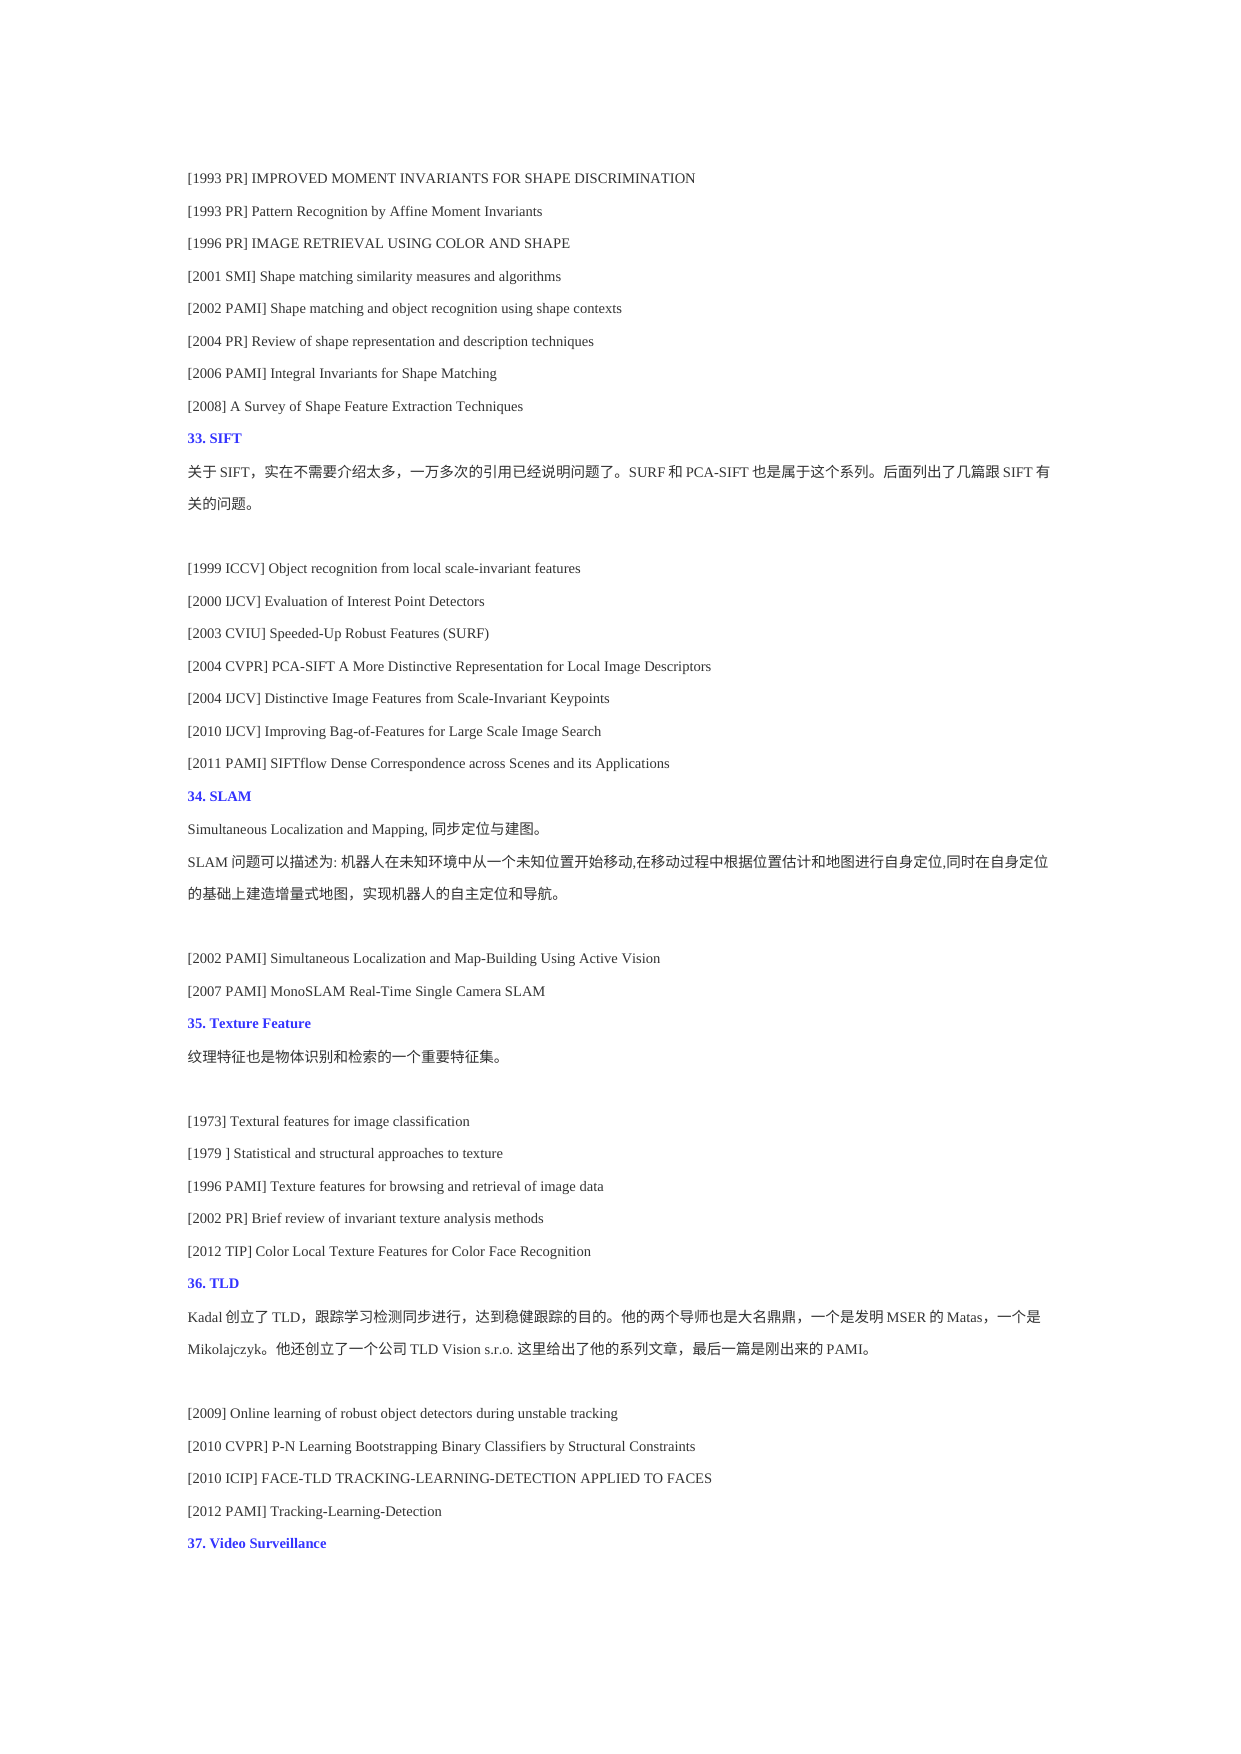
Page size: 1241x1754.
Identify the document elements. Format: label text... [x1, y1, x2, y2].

text [2002 PAMI] Shape matching and object recognition using shape contexts [187, 292, 1053, 324]
text [2012 TIP] Color Local Texture Features for Color Face Recognition [187, 1234, 1053, 1267]
text [1996 PR] IMAGE RETRIEVAL USING COLOR AND SHAPE [187, 227, 1053, 259]
text 35. Texture Feature [187, 1007, 1053, 1039]
text [2010 CVPR] P-N Learning Bootstrapping Binary Classifiers by Structural Constraints [187, 1429, 1053, 1462]
text 关于SIFT，实在不需要介绍太多，一万多次的引用已经说明问题了。SURF和PCA-SIFT也是属于这个系列。后面列出了几篇跟SIFT有关的问题。 [187, 454, 1053, 552]
text 34. SLAM [187, 779, 1053, 812]
text [2009] Online learning of robust object detectors during unstable tracking [187, 1397, 1053, 1429]
text [1993 PR] IMPROVED MOMENT INVARIANTS FOR SHAPE DISCRIMINATION [187, 162, 1053, 194]
text [1993 PR] Pattern Recognition by Affine Moment Invariants [187, 194, 1053, 227]
text [2012 PAMI] Tracking-Learning-Detection [187, 1494, 1053, 1527]
text [1973] Textural features for image classification [187, 1104, 1053, 1137]
text [2004 PR] Review of shape representation and description techniques [187, 324, 1053, 357]
text [2004 CVPR] PCA-SIFT A More Distinctive Representation for Local Image Descriptors [187, 649, 1053, 682]
text 纹理特征也是物体识别和检索的一个重要特征集。 [187, 1039, 1053, 1104]
text [2007 PAMI] MonoSLAM Real-Time Single Camera SLAM [187, 974, 1053, 1007]
text [2008] A Survey of Shape Feature Extraction Techniques [187, 389, 1053, 422]
text [2003 CVIU] Speeded-Up Robust Features (SURF) [187, 617, 1053, 649]
text 37. Video Surveillance [187, 1527, 1053, 1559]
text [2011 PAMI] SIFTflow Dense Correspondence across Scenes and its Applications [187, 747, 1053, 779]
text [1979 ] Statistical and structural approaches to texture [187, 1137, 1053, 1169]
text [2010 ICIP] FACE-TLD TRACKING-LEARNING-DETECTION APPLIED TO FACES [187, 1462, 1053, 1494]
text [2002 PR] Brief review of invariant texture analysis methods [187, 1202, 1053, 1234]
text [2004 IJCV] Distinctive Image Features from Scale-Invariant Keypoints [187, 682, 1053, 714]
text [2001 SMI] Shape matching similarity measures and algorithms [187, 259, 1053, 292]
text [2010 IJCV] Improving Bag-of-Features for Large Scale Image Search [187, 714, 1053, 747]
text [1996 PAMI] Texture features for browsing and retrieval of image data [187, 1169, 1053, 1202]
text Kadal创立了TLD，跟踪学习检测同步进行，达到稳健跟踪的目的。他的两个导师也是大名鼎鼎，一个是发明MSER的Matas，一个是Mikolajczyk。他还创立了一个公司TLD Vision s.r.o. 这里给出了他的系列文章，最后一篇是刚出来的PAMI。 [187, 1299, 1053, 1397]
text [2006 PAMI] Integral Invariants for Shape Matching [187, 357, 1053, 389]
text 33. SIFT [187, 422, 1053, 454]
text [2002 PAMI] Simultaneous Localization and Map-Building Using Active Vision [187, 942, 1053, 974]
text 36. TLD [187, 1267, 1053, 1299]
text Simultaneous Localization and Mapping, 同步定位与建图。 SLAM问题可以描述为: 机器人在未知环境中从一个未知位置开始移动,在移动过程中根据位置估计和地图进行自身定位,同时在自身定位的基础上建造增量式地图，实现机器人的自主定位和导航。 [187, 812, 1053, 942]
text [1999 ICCV] Object recognition from local scale-invariant features [187, 552, 1053, 584]
text [2000 IJCV] Evaluation of Interest Point Detectors [187, 584, 1053, 617]
